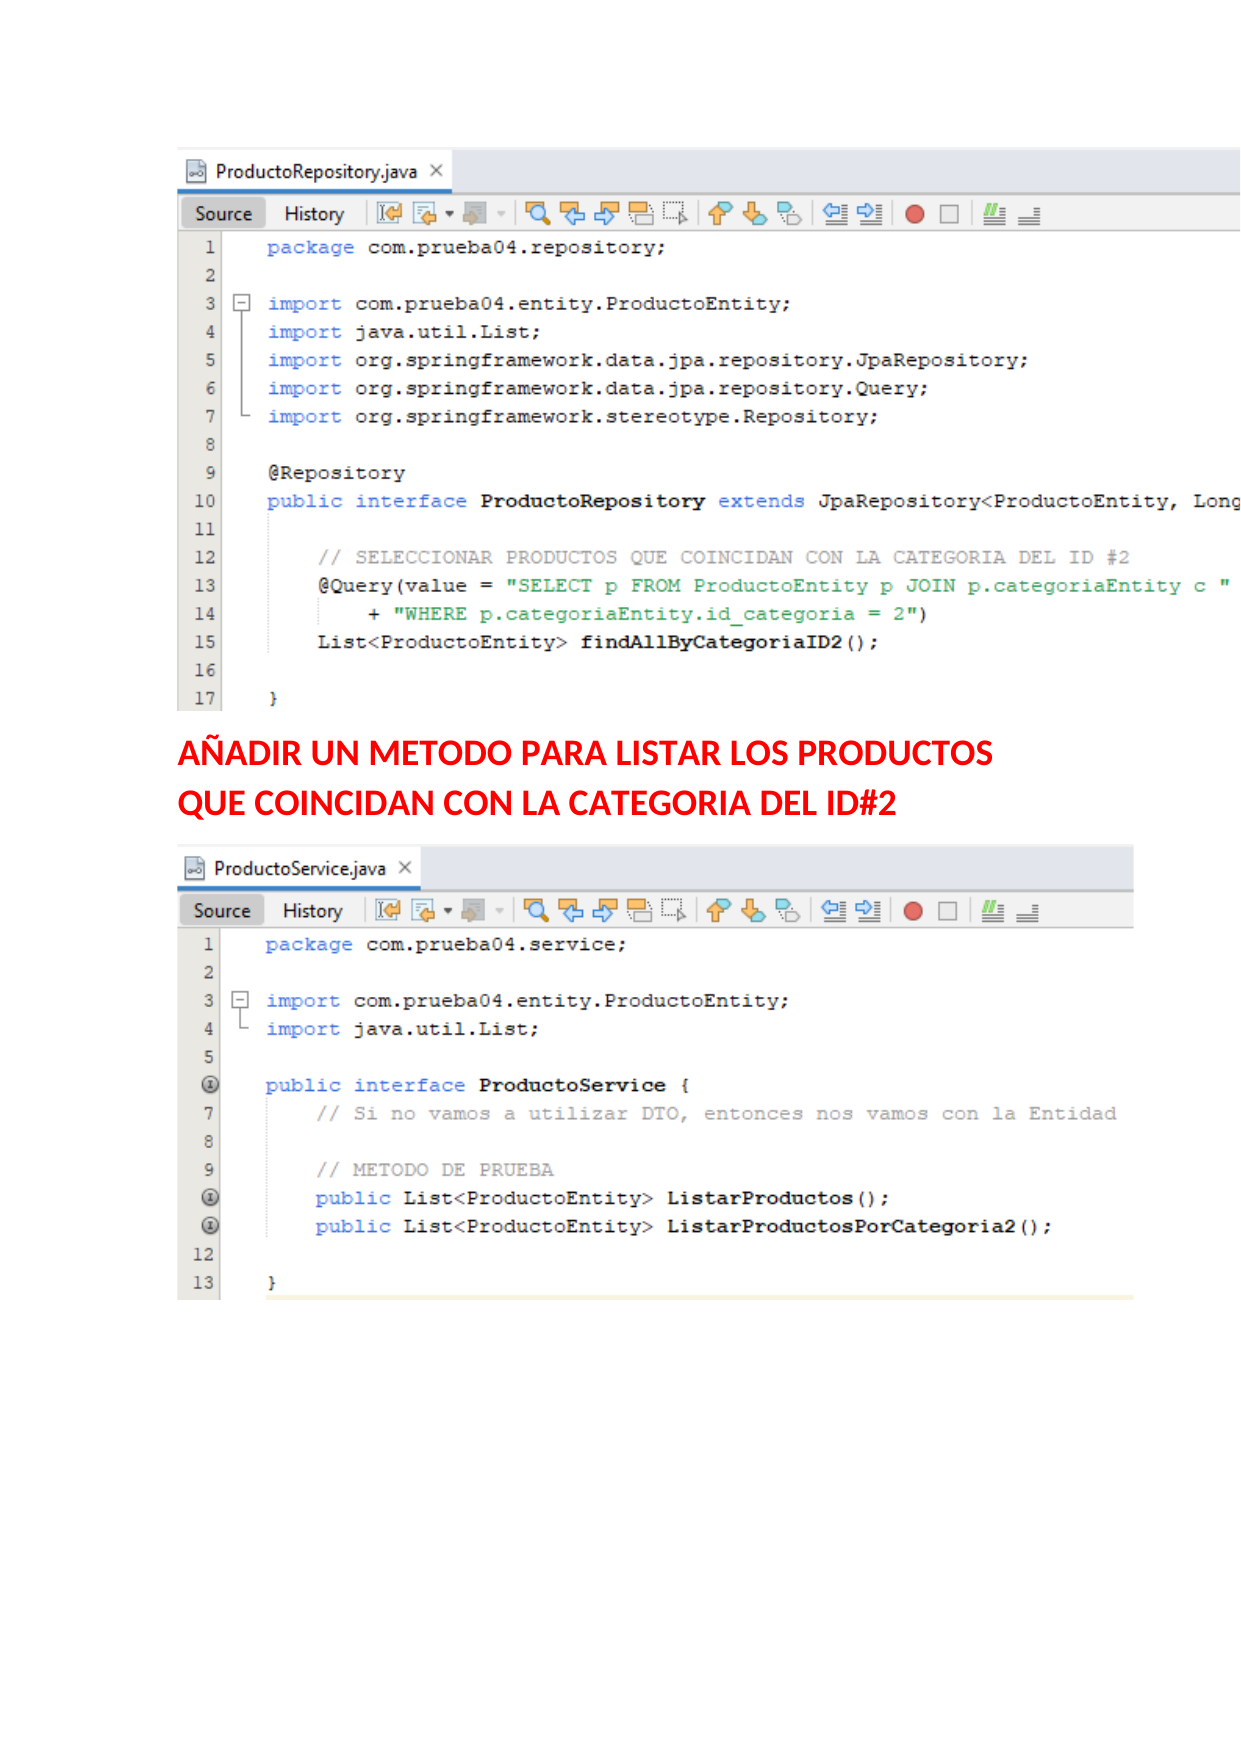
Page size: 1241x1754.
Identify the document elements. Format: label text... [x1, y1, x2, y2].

text AÑADIR UN METODO PARA LISTAR LOS PRODUCTOS QUE COINCIDAN CON LA CATEGORIA DEL ID#2 [177, 729, 1063, 824]
picture [177, 147, 1241, 711]
picture [177, 844, 1134, 1300]
